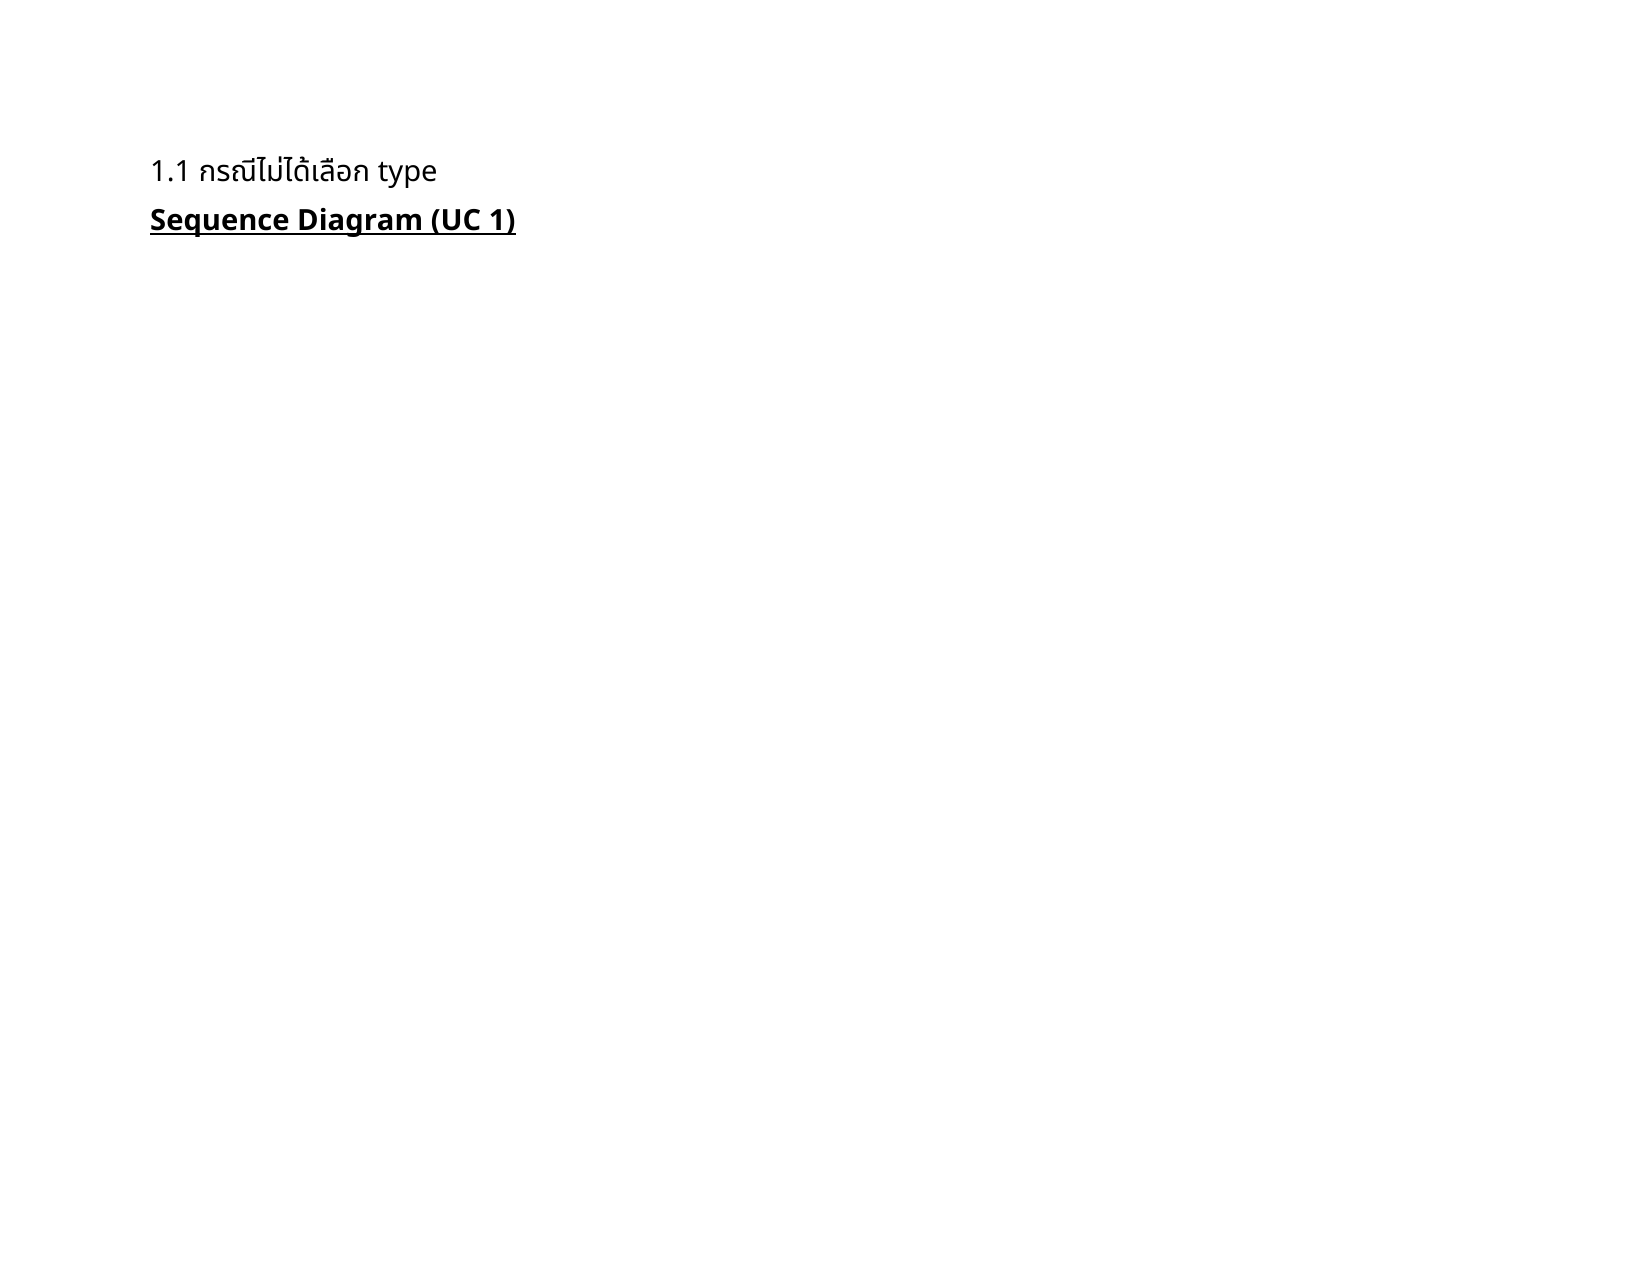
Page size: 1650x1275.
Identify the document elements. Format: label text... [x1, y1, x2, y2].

text Sequence Diagram (UC 1) [150, 199, 1500, 239]
text 1.1 กรณีไม่ได้เลือก type [150, 150, 1500, 193]
